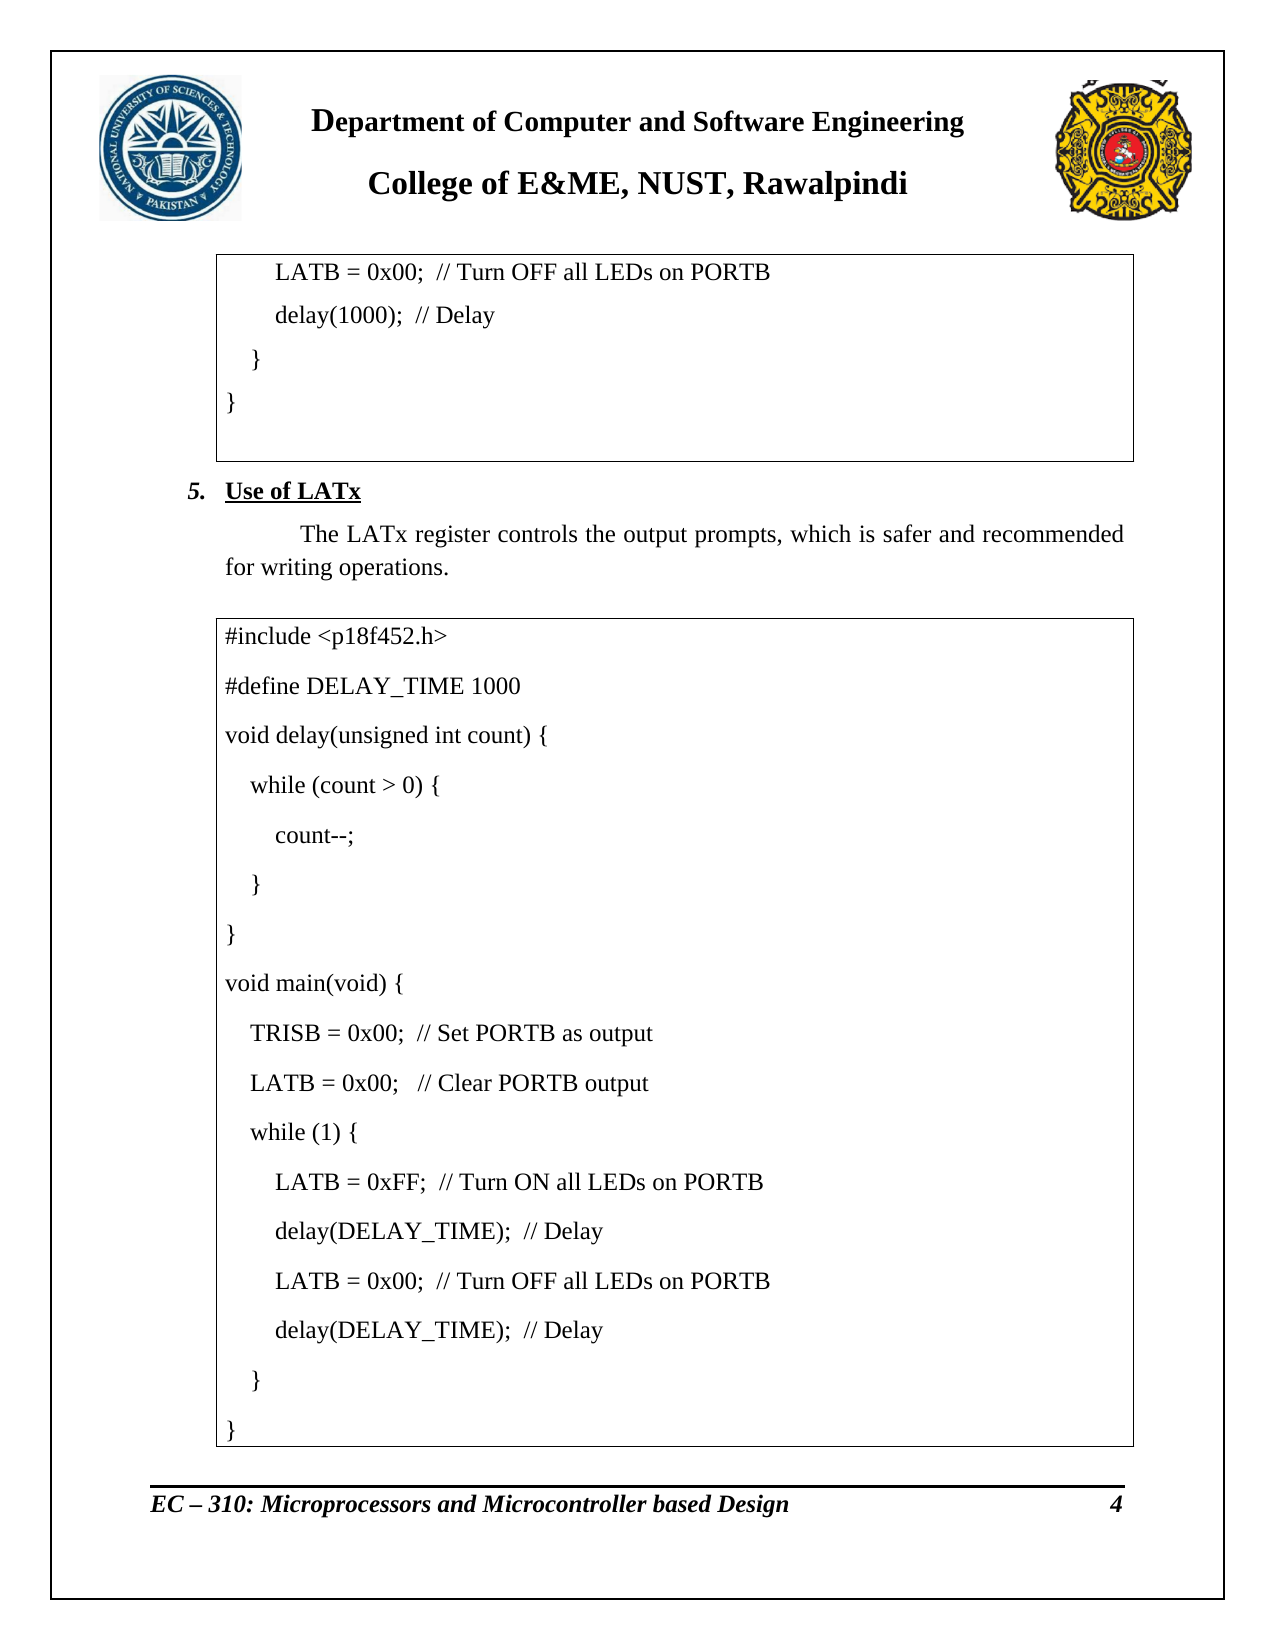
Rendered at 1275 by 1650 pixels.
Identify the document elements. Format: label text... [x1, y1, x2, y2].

list LATB = 0x00; // Turn OFF all LEDs on PORTB [217, 255, 1133, 286]
list } [217, 341, 1133, 372]
text delay(DELAY_TIME); // Delay [217, 1312, 1133, 1344]
text } [217, 916, 1133, 948]
text void main(void) { [217, 965, 1133, 997]
text } [217, 1362, 1133, 1394]
text LATB = 0x00; // Clear PORTB output [217, 1064, 1133, 1096]
text #define DELAY_TIME 1000 [217, 668, 1133, 700]
list Use of LATx [187, 476, 1125, 505]
text LATB = 0xFF; // Turn ON all LEDs on PORTB [217, 1164, 1133, 1196]
text count--; [217, 817, 1133, 848]
text } [217, 866, 1133, 898]
text void delay(unsigned int count) { [217, 717, 1133, 749]
picture [97, 74, 242, 219]
text #include <p18f452.h> [217, 619, 1133, 650]
text delay(DELAY_TIME); // Delay [217, 1213, 1133, 1245]
list } [217, 384, 1133, 416]
text TRISB = 0x00; // Set PORTB as output [217, 1015, 1133, 1047]
picture [1051, 80, 1192, 221]
text LATB = 0x00; // Turn OFF all LEDs on PORTB [217, 1263, 1133, 1295]
list delay(1000); // Delay [217, 297, 1133, 329]
text while (count > 0) { [217, 767, 1133, 799]
text The LATx register controls the output prompts, which is safer and recommended for writing operations. [225, 519, 1125, 581]
text while (1) { [217, 1114, 1133, 1146]
text } [217, 1412, 1133, 1446]
